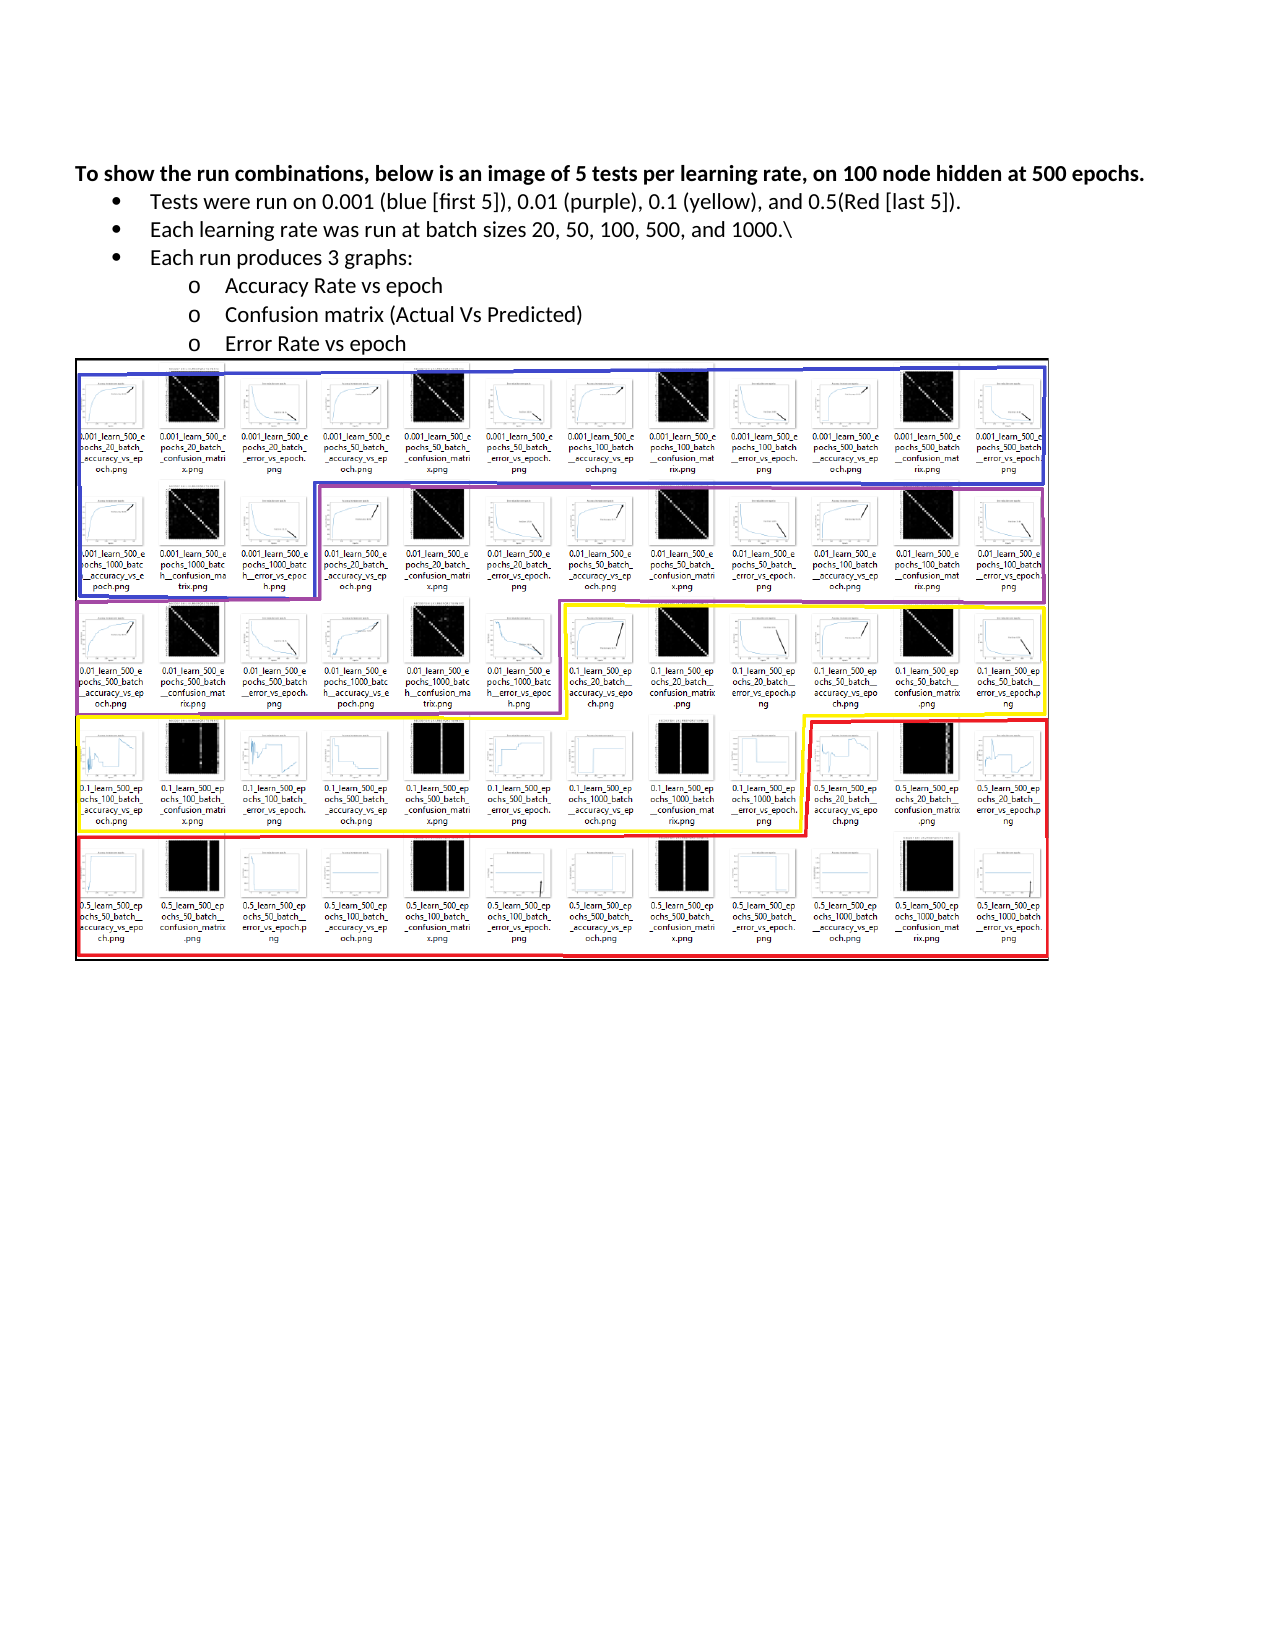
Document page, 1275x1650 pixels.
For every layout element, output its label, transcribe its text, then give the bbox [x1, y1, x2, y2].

list Accuracy Rate vs epoch [187, 271, 1200, 300]
list Tests were run on 0.001 (blue [first 5]), 0.01 (purple), 0.1 (yellow), and 0.5(Red [last 5]). [112, 187, 1200, 215]
list Error Rate vs epoch [187, 329, 1200, 359]
list Confusion matrix (Actual Vs Predicted) [187, 300, 1200, 329]
list Each run produces 3 graphs: [112, 243, 1200, 271]
list Each learning rate was run at batch sizes 20, 50, 100, 500, and 1000.\ [112, 215, 1200, 243]
picture [75, 358, 1049, 961]
text To show the run combinations, below is an image of 5 tests per learning rate, on 100 node hidden at 500 epochs. [75, 159, 1200, 187]
